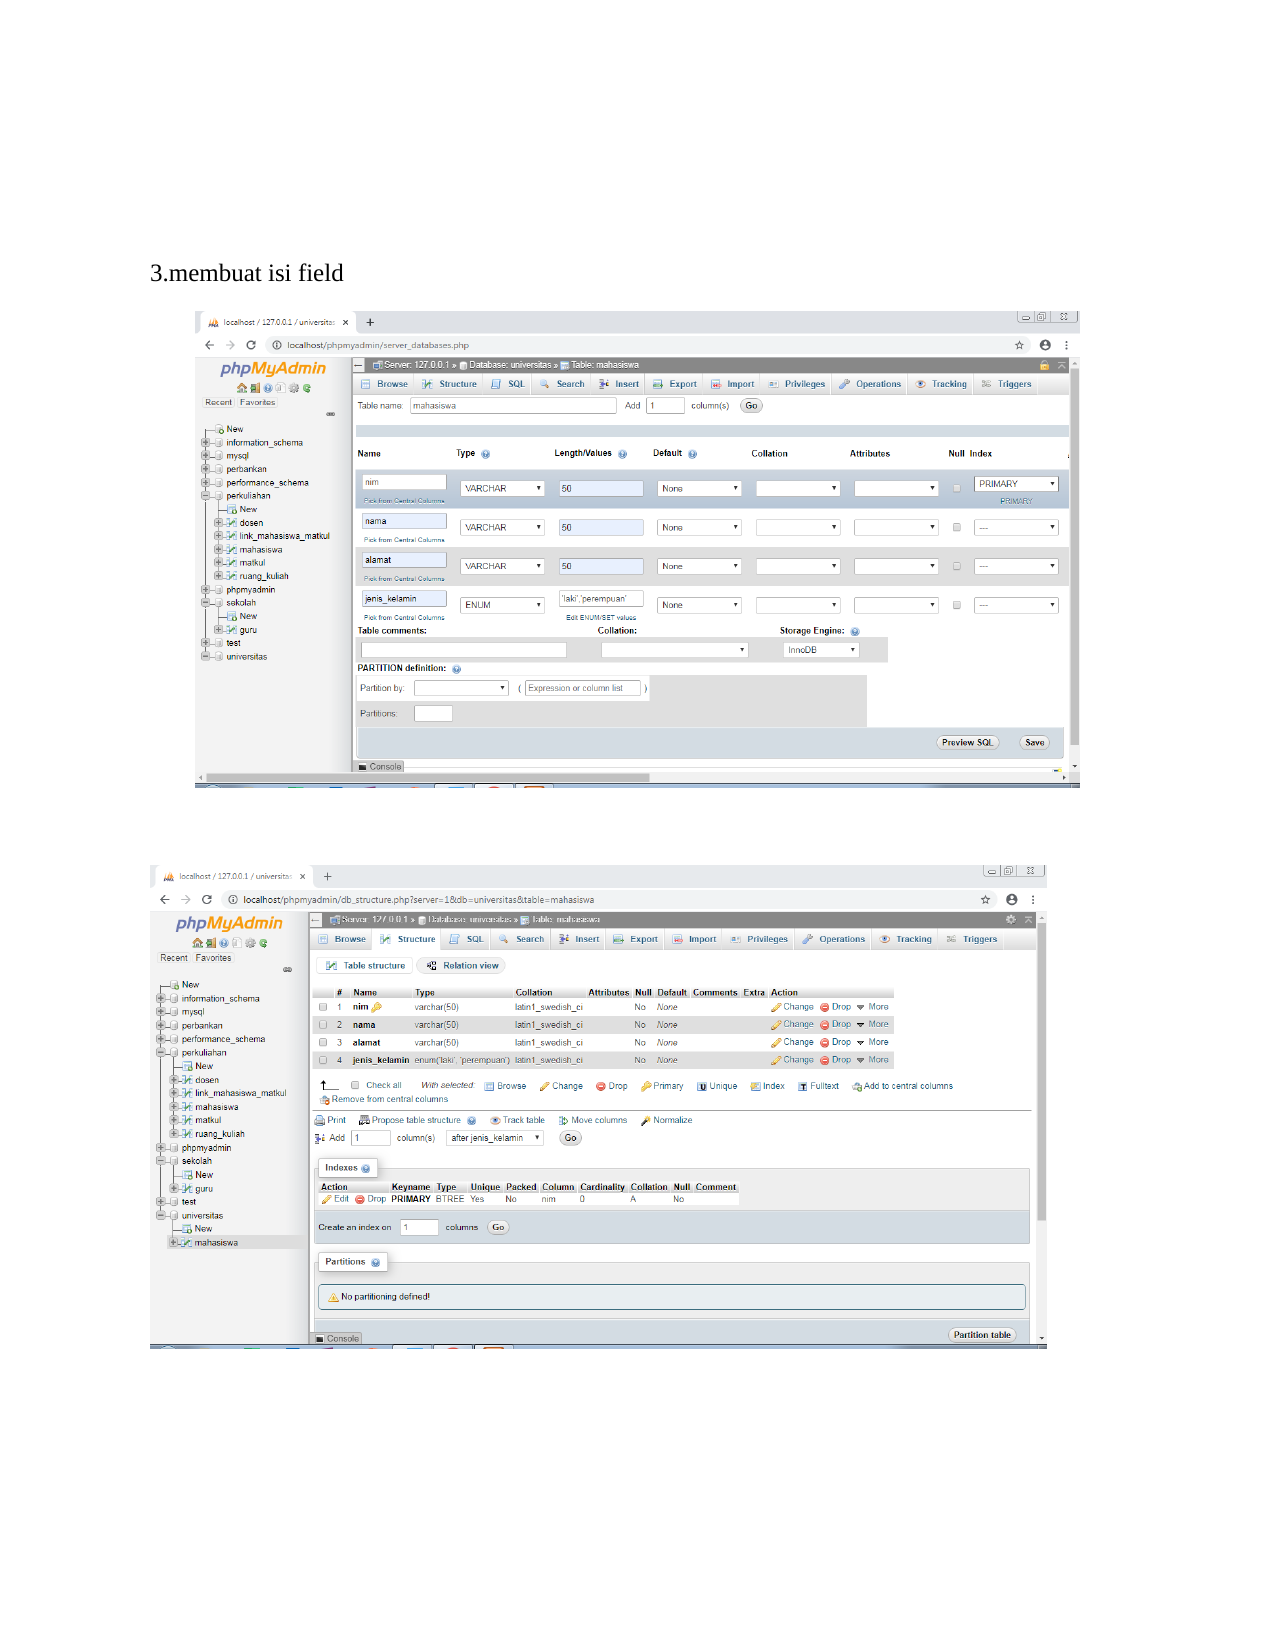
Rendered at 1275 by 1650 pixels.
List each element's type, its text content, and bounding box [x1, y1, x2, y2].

text 3.membuat isi field [150, 258, 1125, 286]
picture [150, 865, 1047, 1349]
picture [195, 311, 1080, 788]
